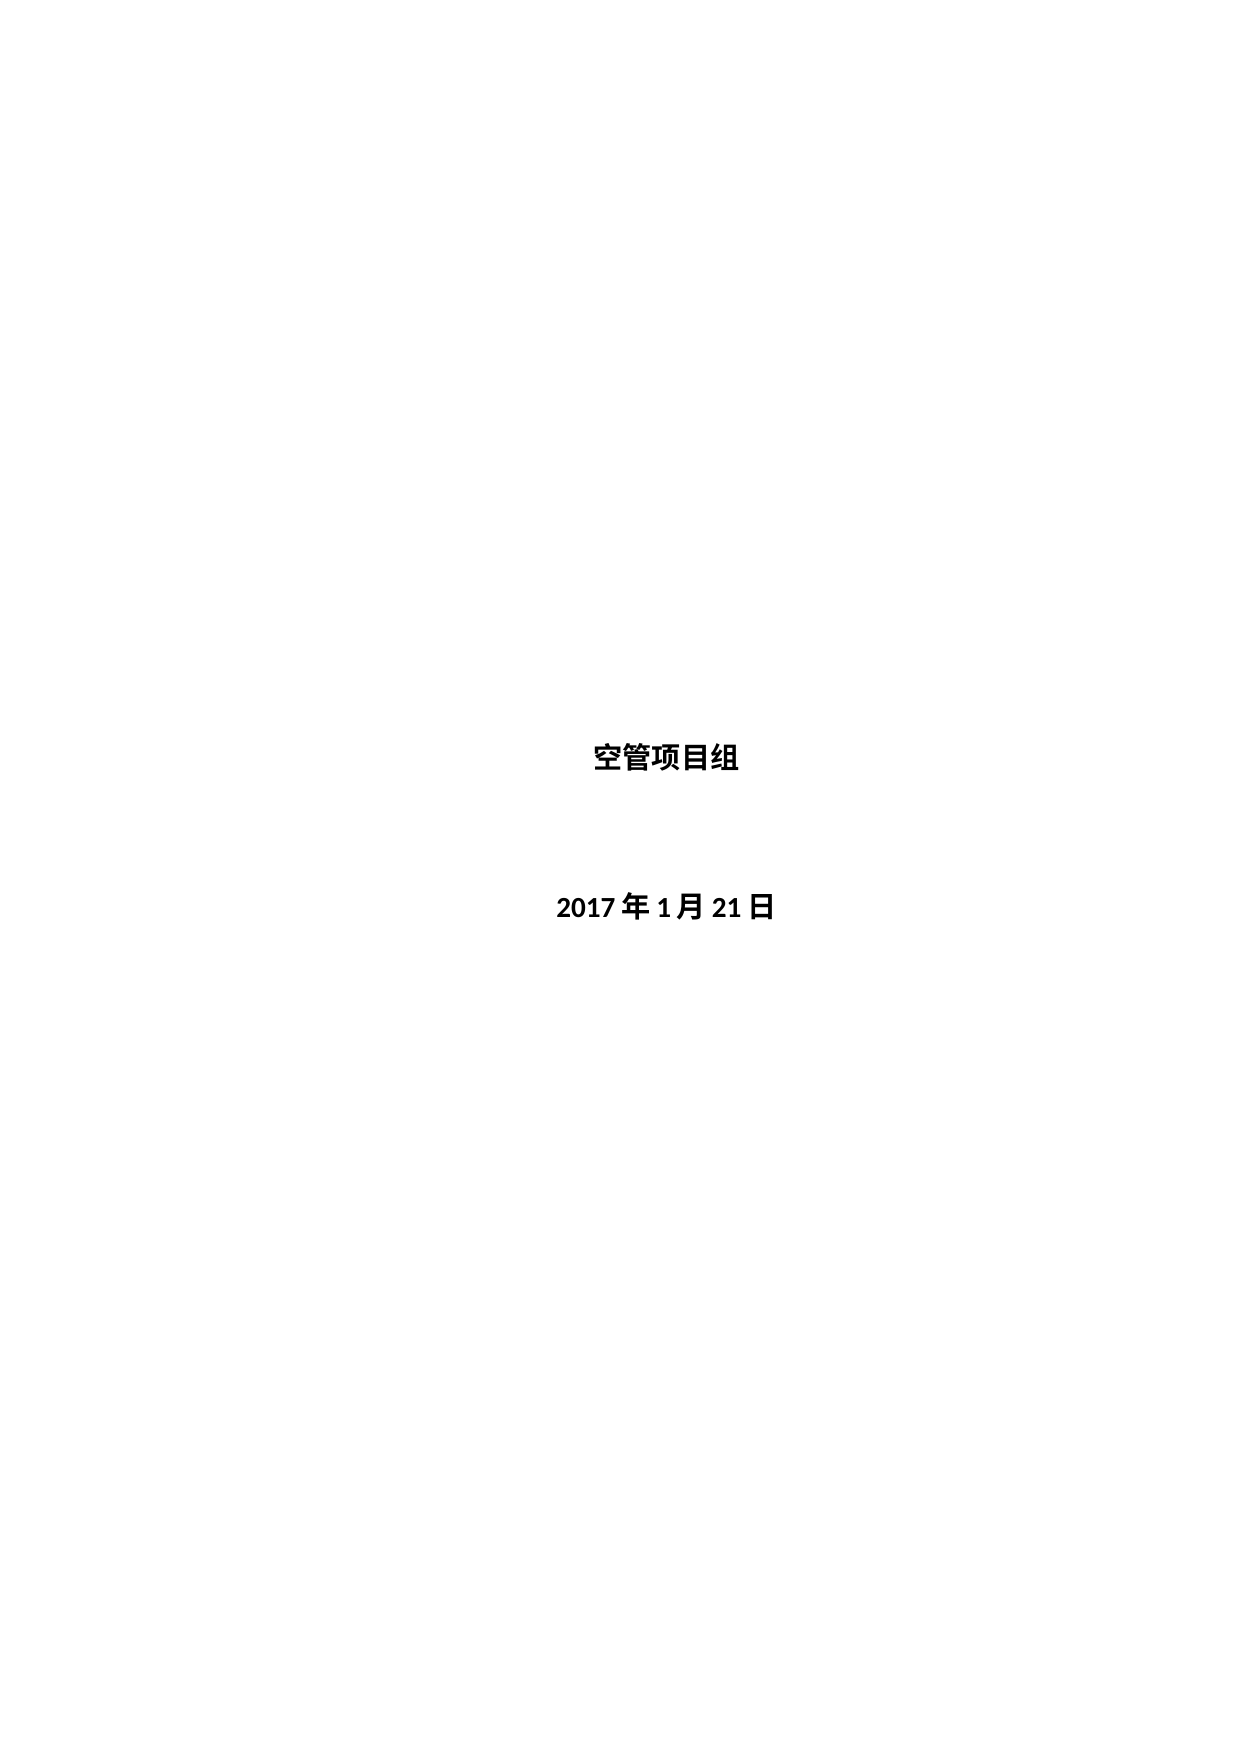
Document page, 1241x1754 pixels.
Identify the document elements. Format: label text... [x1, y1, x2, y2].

text 2017年1月21日 [187, 873, 1053, 938]
text 空管项目组 [187, 723, 1053, 788]
